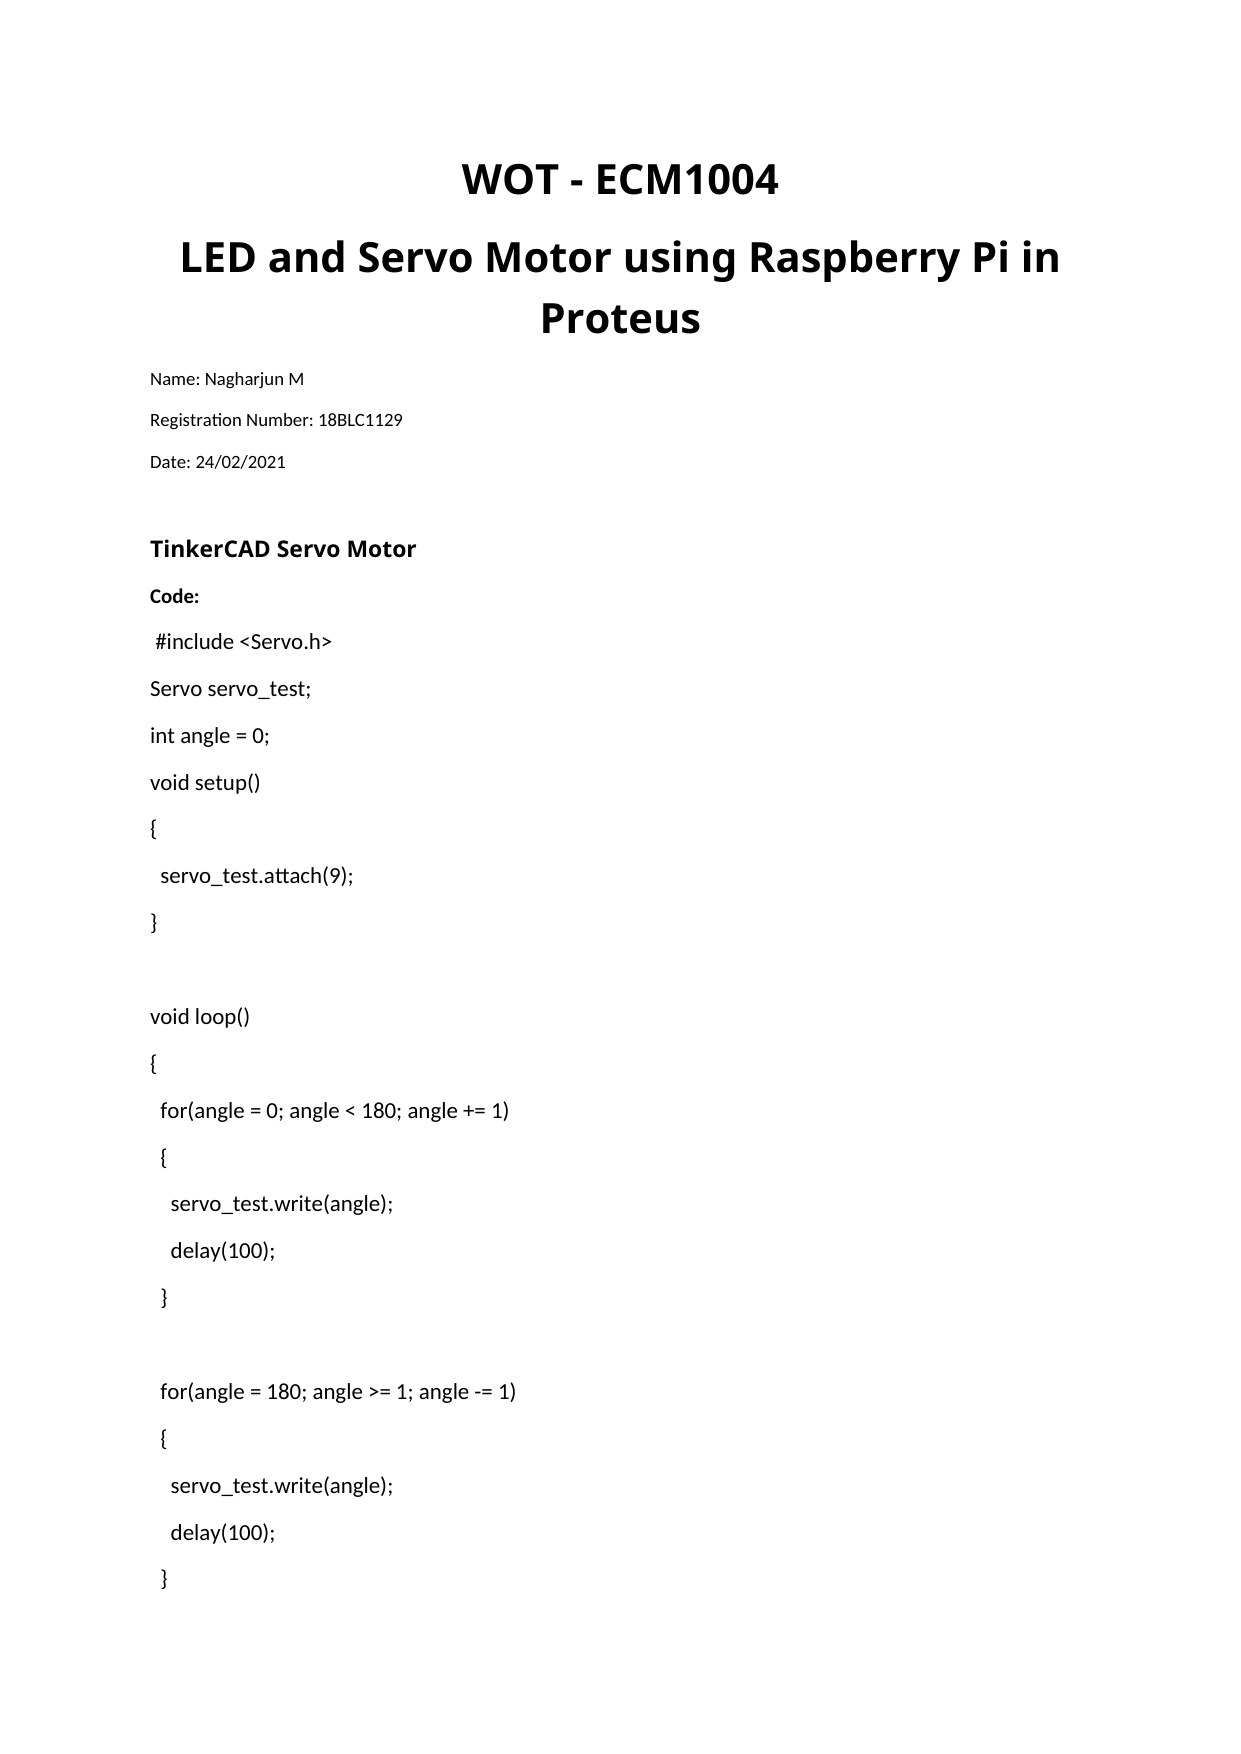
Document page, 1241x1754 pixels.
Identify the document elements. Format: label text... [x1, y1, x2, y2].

text for(angle = 180; angle >= 1; angle -= 1) [150, 1377, 1090, 1405]
text { [150, 1424, 1090, 1452]
text servo_test.write(angle); [150, 1471, 1090, 1499]
text Servo servo_test; [150, 674, 1090, 702]
text void setup() [150, 768, 1090, 796]
text } [150, 908, 1090, 936]
text Code: [150, 583, 1090, 608]
text { [150, 814, 1090, 842]
text servo_test.attach(9); [150, 861, 1090, 889]
text Registration Number: 18BLC1129 [150, 408, 1090, 431]
text void loop() [150, 1002, 1090, 1030]
text #include <Servo.h> [150, 627, 1090, 655]
text for(angle = 0; angle < 180; angle += 1) [150, 1096, 1090, 1124]
text Name: Nagharjun M [150, 367, 1090, 390]
text LED and Servo Motor using Raspberry Pi in Proteus [150, 228, 1090, 346]
text } [150, 1564, 1090, 1592]
text WOT - ECM1004 [150, 150, 1090, 207]
text Date: 24/02/2021 [150, 450, 1090, 473]
text int angle = 0; [150, 721, 1090, 749]
text delay(100); [150, 1236, 1090, 1264]
text { [150, 1143, 1090, 1171]
text delay(100); [150, 1518, 1090, 1546]
text { [150, 1049, 1090, 1077]
text TinkerCAD Servo Motor [150, 532, 1090, 564]
text servo_test.write(angle); [150, 1189, 1090, 1217]
text } [150, 1283, 1090, 1311]
